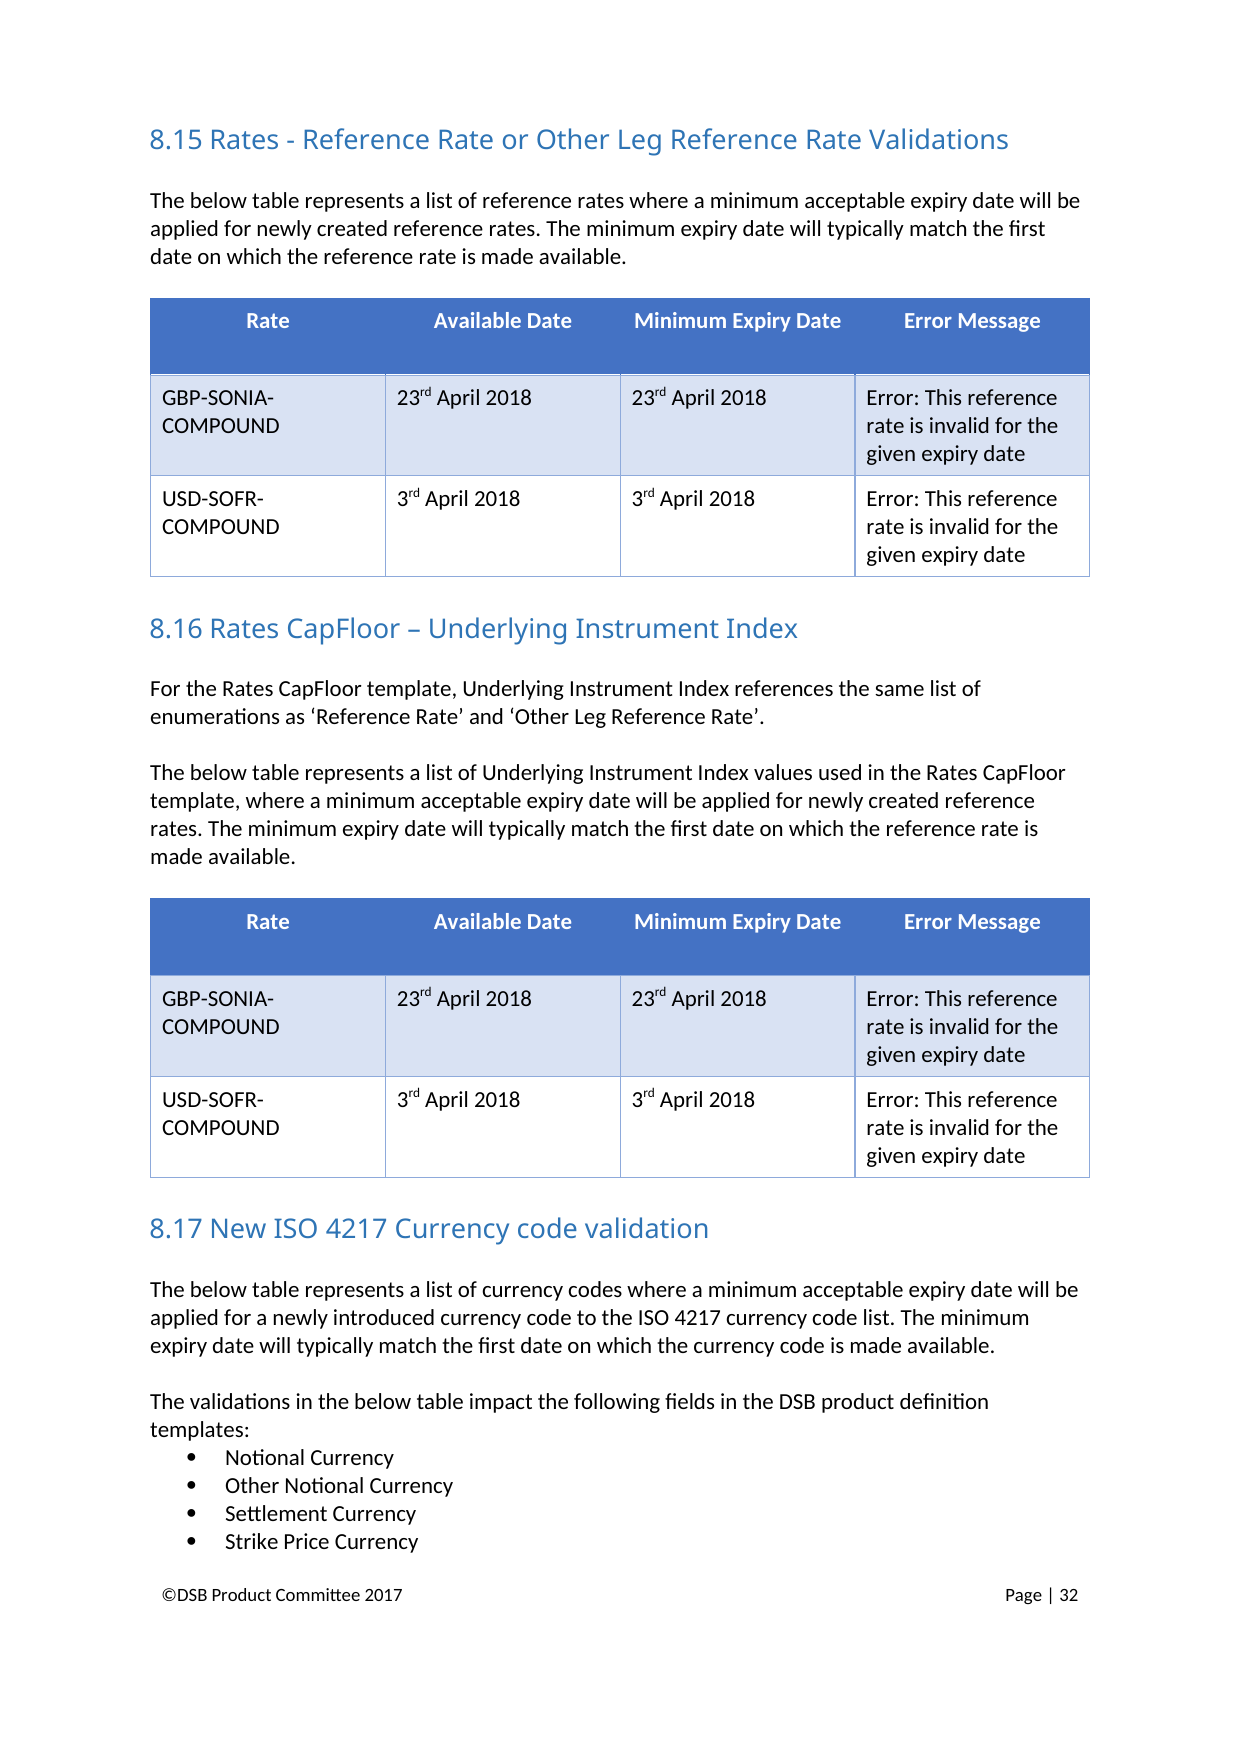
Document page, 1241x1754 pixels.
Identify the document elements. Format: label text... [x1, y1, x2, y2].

table_cell Error: This reference rate is invalid for the given expiry date [856, 976, 1089, 1076]
table_header Available Date [386, 899, 620, 975]
text For the Rates CapFloor template, Underlying Instrument Index references the same list of enumerations as ‘Reference Rate’ and ‘Other Leg Reference Rate’. [150, 674, 1090, 730]
table_cell 23rd April 2018 [621, 376, 854, 475]
table_header Rate [151, 899, 385, 975]
text The below table represents a list of reference rates where a minimum acceptable expiry date will be applied for newly created reference rates. The minimum expiry date will typically match the first date on which the reference rate is made available. [150, 186, 1090, 270]
table_cell Error: This reference rate is invalid for the given expiry date [856, 476, 1089, 576]
subtitle Rates CapFloor – Underlying Instrument Index [149, 609, 1090, 646]
table_header Error Message [856, 299, 1089, 374]
list Notional Currency [187, 1443, 1090, 1471]
subtitle New ISO 4217 Currency code validation [149, 1210, 1090, 1247]
table_cell 23rd April 2018 [621, 976, 854, 1076]
subtitle Rates - Reference Rate or Other Leg Reference Rate Validations [149, 121, 1090, 158]
table_cell GBP-SONIA-COMPOUND [151, 976, 385, 1076]
table_cell 3rd April 2018 [386, 1077, 620, 1177]
table_cell 23rd April 2018 [386, 976, 620, 1076]
list Strike Price Currency [187, 1527, 1090, 1555]
table_cell GBP-SONIA-COMPOUND [151, 376, 385, 475]
list Settlement Currency [187, 1499, 1090, 1527]
table_header Error Message [856, 899, 1089, 975]
table_cell USD-SOFR-COMPOUND [151, 1077, 385, 1177]
table_header Rate [151, 299, 385, 374]
table_cell Error: This reference rate is invalid for the given expiry date [856, 1077, 1089, 1177]
text The validations in the below table impact the following fields in the DSB product definition templates: [150, 1387, 1090, 1443]
table_header Minimum Expiry Date [621, 299, 854, 374]
text The below table represents a list of currency codes where a minimum acceptable expiry date will be applied for a newly introduced currency code to the ISO 4217 currency code list. The minimum expiry date will typically match the first date on which the currency code is made available. [150, 1275, 1090, 1359]
list Other Notional Currency [187, 1471, 1090, 1499]
table_cell Error: This reference rate is invalid for the given expiry date [856, 376, 1089, 475]
table_cell USD-SOFR-COMPOUND [151, 476, 385, 576]
table_header Minimum Expiry Date [621, 899, 854, 975]
table_header Available Date [386, 299, 620, 374]
text The below table represents a list of Underlying Instrument Index values used in the Rates CapFloor template, where a minimum acceptable expiry date will be applied for newly created reference rates. The minimum expiry date will typically match the first date on which the reference rate is made available. [150, 758, 1090, 870]
table_cell 3rd April 2018 [621, 1077, 854, 1177]
table_cell 3rd April 2018 [621, 476, 854, 576]
table_cell 23rd April 2018 [386, 376, 620, 475]
table_cell 3rd April 2018 [386, 476, 620, 576]
